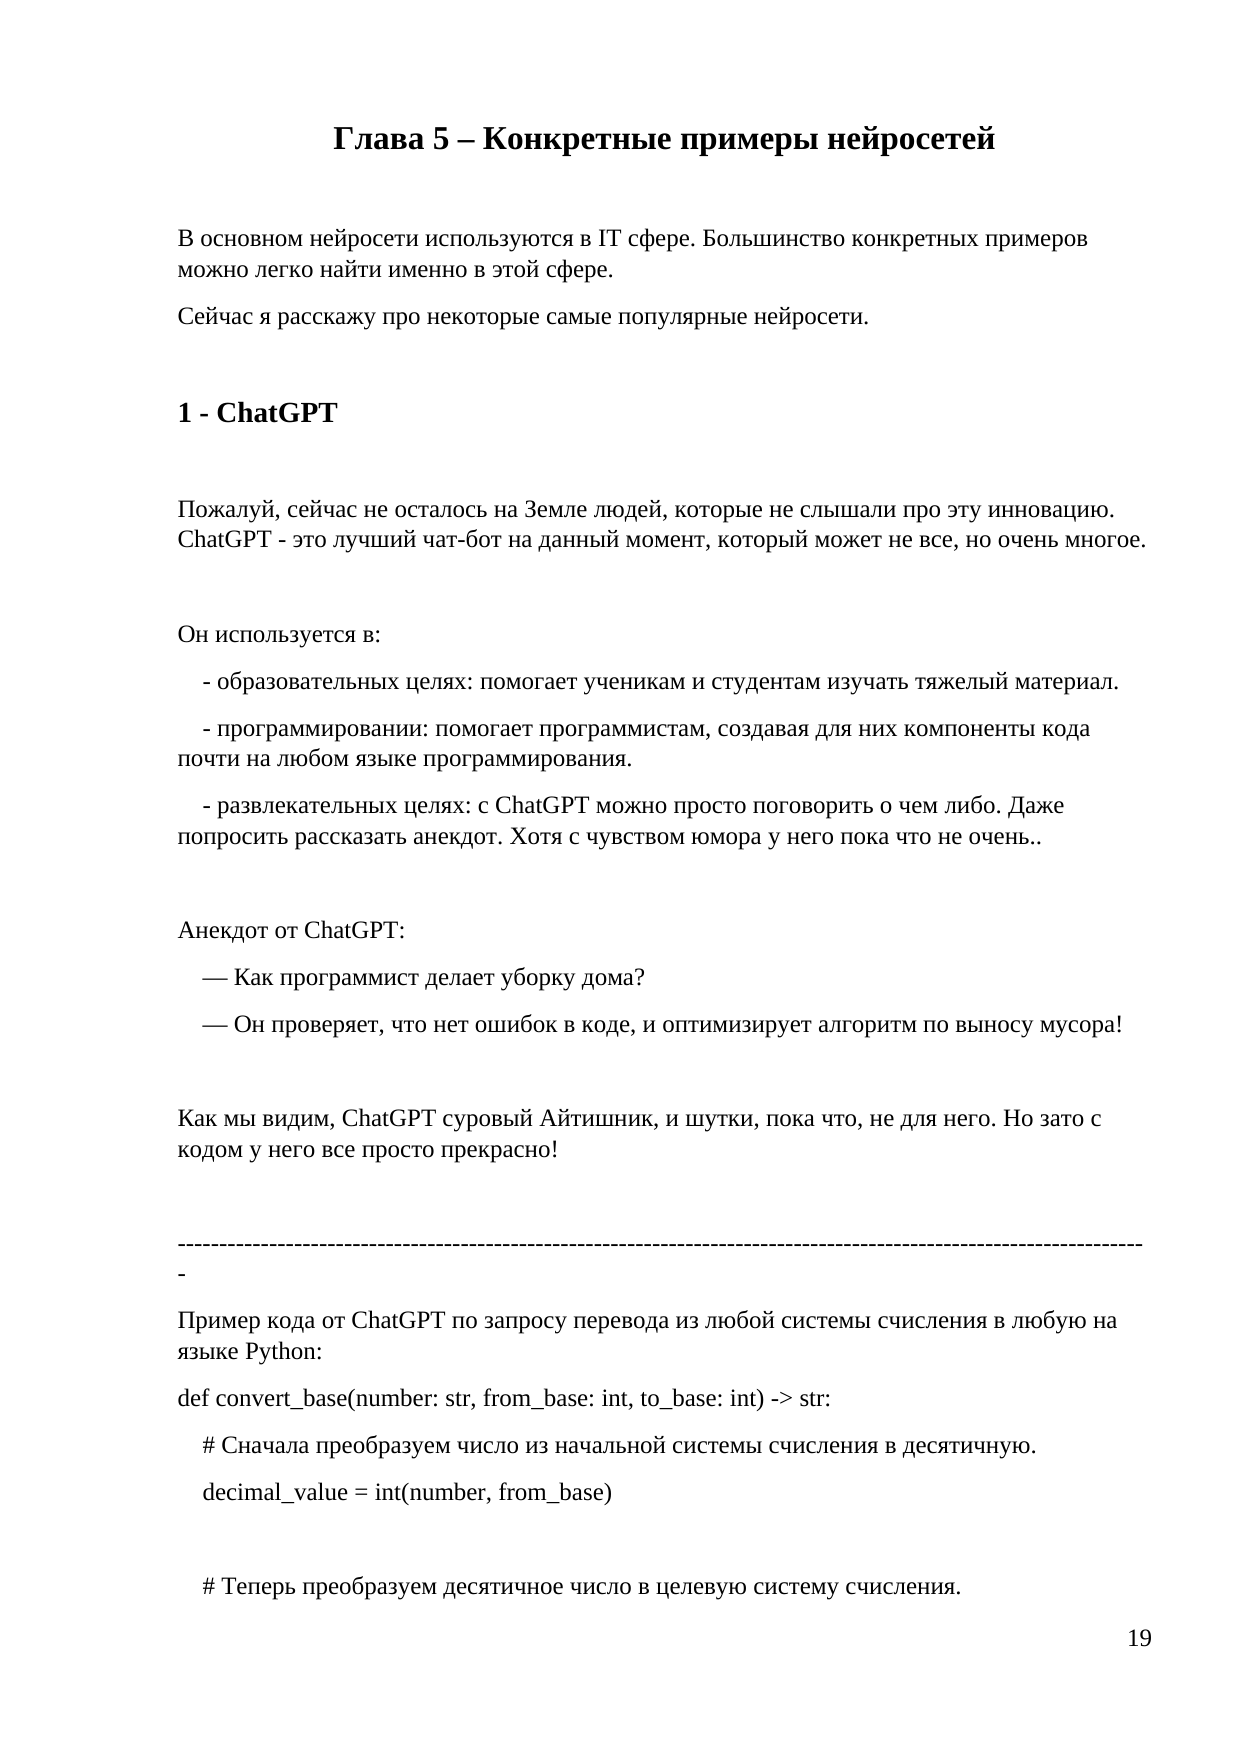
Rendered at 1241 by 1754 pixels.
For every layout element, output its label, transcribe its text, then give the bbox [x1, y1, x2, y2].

text - программировании: помогает программистам, создавая для них компоненты кода почти на любом языке программирования. [177, 713, 1152, 772]
text Пример кода от ChatGPT по запросу перевода из любой системы счисления в любую на языке Python: [177, 1305, 1152, 1364]
text Он используется в: [177, 619, 1152, 647]
text decimal_value = int(number, from_base) [177, 1477, 1152, 1506]
text Анекдот от ChatGPT: [177, 915, 1152, 944]
text — Как программист делает уборку дома? [177, 962, 1152, 991]
text # Теперь преобразуем десятичное число в целевую систему счисления. [177, 1571, 1152, 1600]
text — Он проверяет, что нет ошибок в коде, и оптимизирует алгоритм по выносу мусора! [177, 1009, 1152, 1038]
text 1 - ChatGPT [177, 395, 1152, 428]
text - развлекательных целях: с ChatGPT можно просто поговорить о чем либо. Даже попросить рассказать анекдот. Хотя с чувством юмора у него пока что не очень.. [177, 790, 1152, 849]
text В основном нейросети используются в IT сфере. Большинство конкретных примеров можно легко найти именно в этой сфере. [177, 223, 1152, 282]
text Пожалуй, сейчас не осталось на Земле людей, которые не слышали про эту инновацию. ChatGPT - это лучший чат-бот на данный момент, который может не все, но очень многое. [177, 494, 1152, 553]
text Сейчас я расскажу про некоторые самые популярные нейросети. [177, 301, 1152, 329]
text # Сначала преобразуем число из начальной системы счисления в десятичную. [177, 1430, 1152, 1459]
text Как мы видим, ChatGPT суровый Айтишник, и шутки, пока что, не для него. Но зато с кодом у него все просто прекрасно! [177, 1103, 1152, 1162]
text - образовательных целях: помогает ученикам и студентам изучать тяжелый материал. [177, 666, 1152, 694]
text Глава 5 – Конкретные примеры нейросетей [177, 118, 1152, 156]
text --------------------------------------------------------------------------------------------------------------------- [177, 1228, 1152, 1287]
text def convert_base(number: str, from_base: int, to_base: int) -> str: [177, 1383, 1152, 1412]
